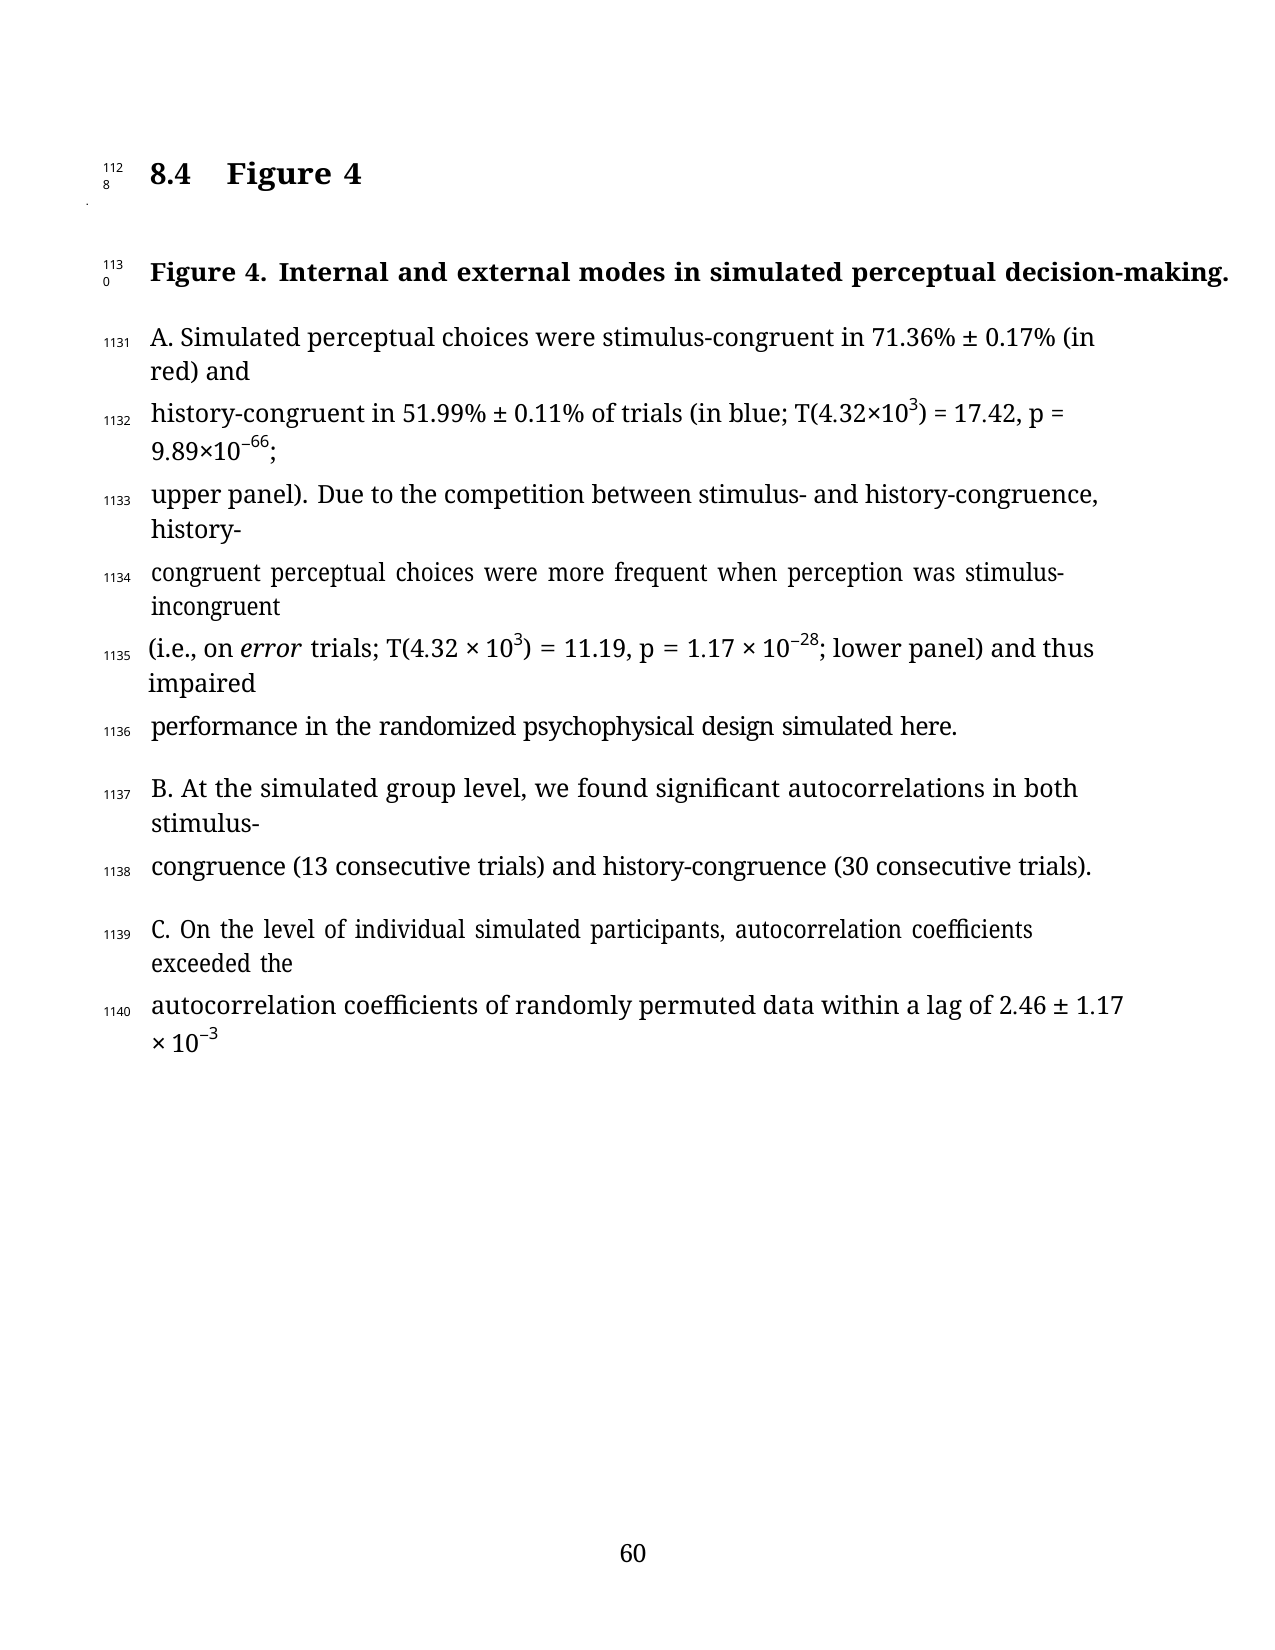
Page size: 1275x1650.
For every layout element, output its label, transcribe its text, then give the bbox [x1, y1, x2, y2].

table_cell congruent perceptual choices were more frequent when perception was stimulus-incongruent [139, 545, 1135, 623]
table_cell 1140 [98, 979, 139, 1060]
table_cell performance in the randomized psychophysical design simulated here. [139, 699, 1135, 756]
table_cell 1132 [98, 388, 139, 468]
table_cell B. At the simulated group level, we found significant autocorrelations in both stimulus- [139, 756, 1135, 839]
table_cell autocorrelation coefficients of randomly permuted data within a lag of 2.46 ± 1.17 × 10−3 [139, 979, 1135, 1060]
table_cell 1135 [98, 623, 139, 699]
subtitle Figure 4 [150, 153, 1256, 193]
table_cell congruence (13 consecutive trials) and history-congruence (30 consecutive trials). [139, 839, 1135, 896]
text Figure 4. Internal and external modes in simulated perceptual decision-making. [150, 254, 1256, 288]
table_cell 1138 [98, 839, 139, 896]
table_cell 1139 [98, 896, 139, 979]
table_cell 1134 [98, 545, 139, 623]
table_cell 1136 [98, 699, 139, 756]
text 1128 [103, 159, 129, 193]
table_header 1131 [98, 313, 139, 388]
table_cell upper panel). Due to the competition between stimulus- and history-congruence, history- [139, 468, 1135, 545]
text 1130 [103, 256, 129, 290]
table_header A. Simulated perceptual choices were stimulus-congruent in 71.36% ± 0.17% (in red) and [139, 313, 1135, 388]
table_cell history-congruent in 51.99% ± 0.11% of trials (in blue; T(4.32×103) = 17.42, p = 9.89×10−66; [139, 388, 1135, 468]
table_cell 1137 [98, 756, 139, 839]
table_cell C. On the level of individual simulated participants, autocorrelation coefficients exceeded the [139, 896, 1135, 979]
table_cell (i.e., on error trials; T(4.32 × 103) = 11.19, p = 1.17 × 10−28; lower panel) and thus impaired [139, 623, 1135, 699]
table_cell 1133 [98, 468, 139, 545]
